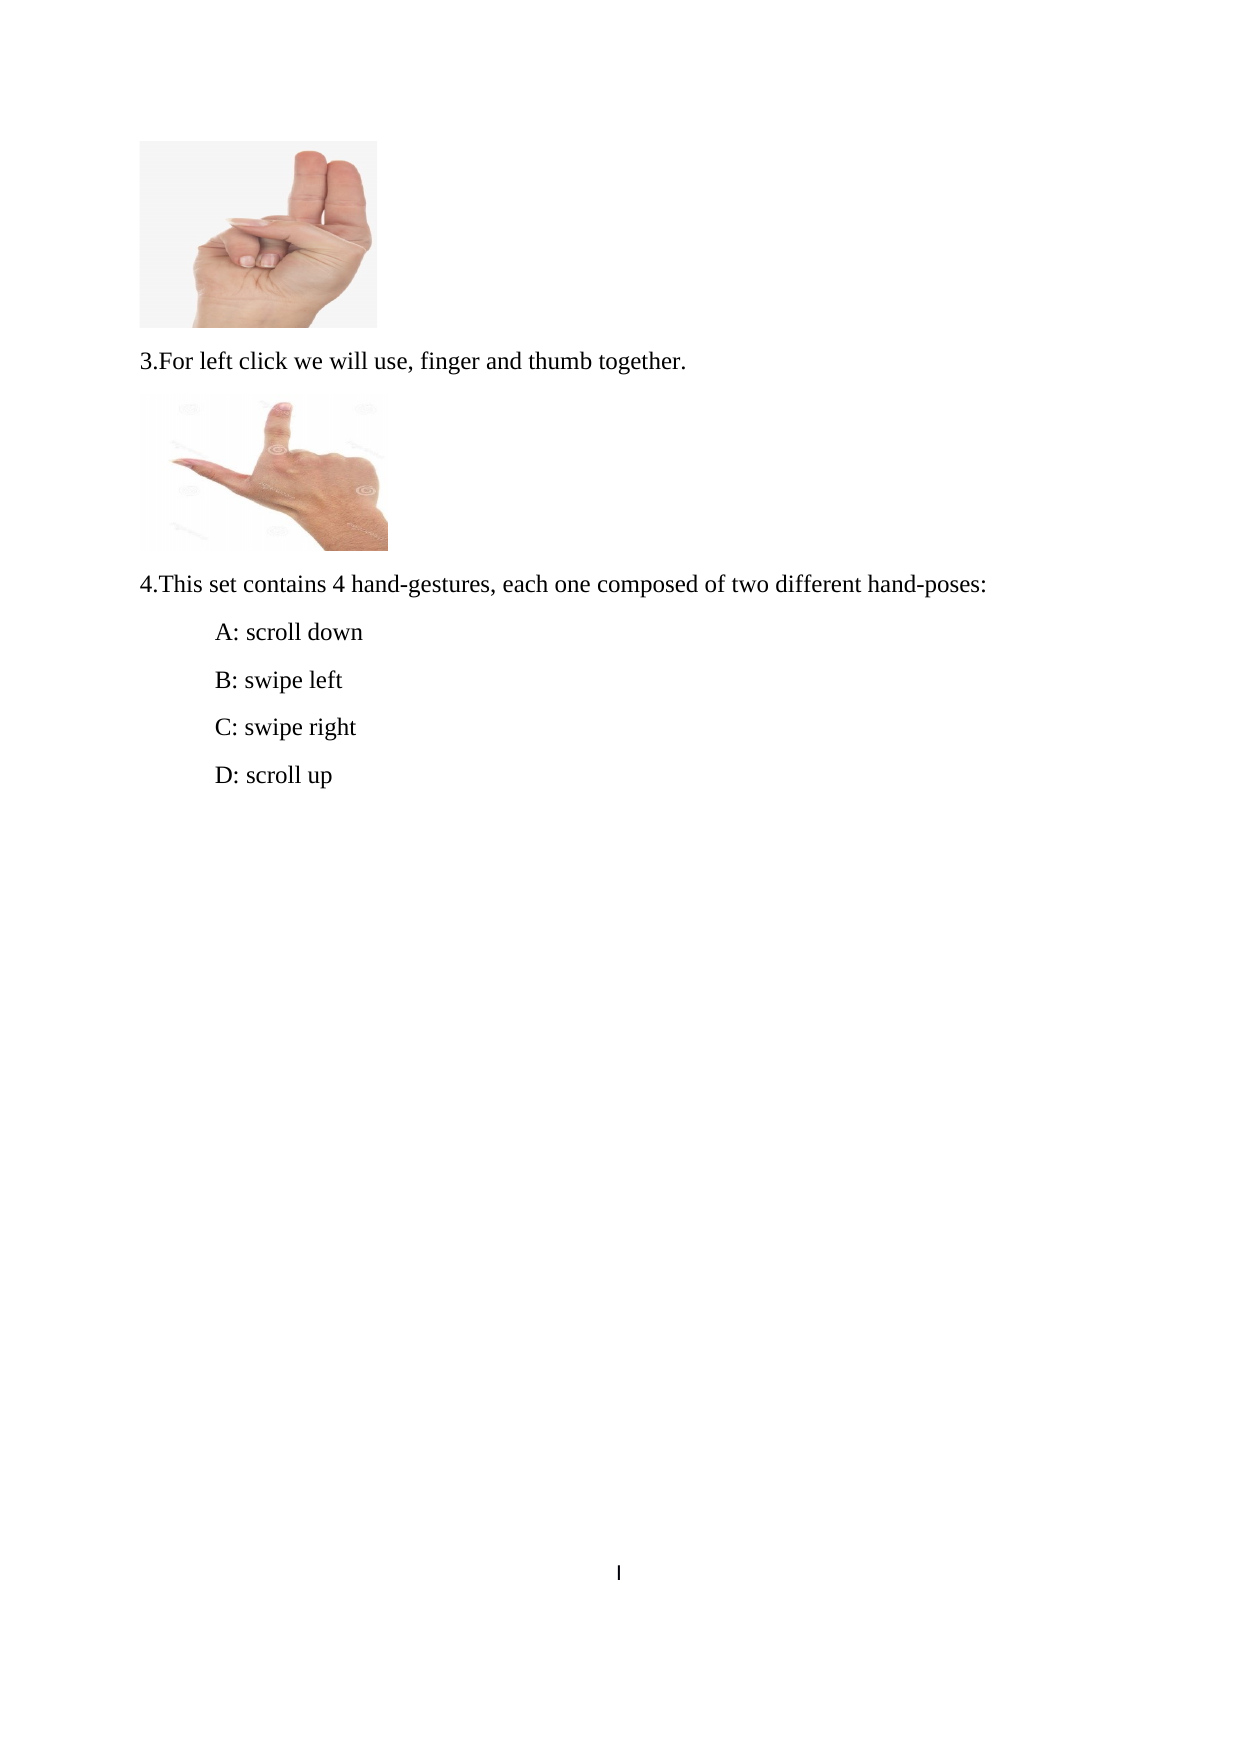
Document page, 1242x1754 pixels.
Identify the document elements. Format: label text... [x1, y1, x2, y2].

text A: scroll down [214, 617, 1098, 646]
picture [139, 141, 378, 328]
text 4.This set contains 4 hand-gestures, each one composed of two different hand-poses: [139, 569, 1098, 598]
text 3.For left click we will use, finger and thumb together. [139, 346, 1098, 375]
text D: scroll up [214, 760, 1098, 789]
picture [139, 394, 388, 551]
text C: swipe right [214, 712, 1098, 741]
text B: swipe left [214, 665, 1098, 693]
